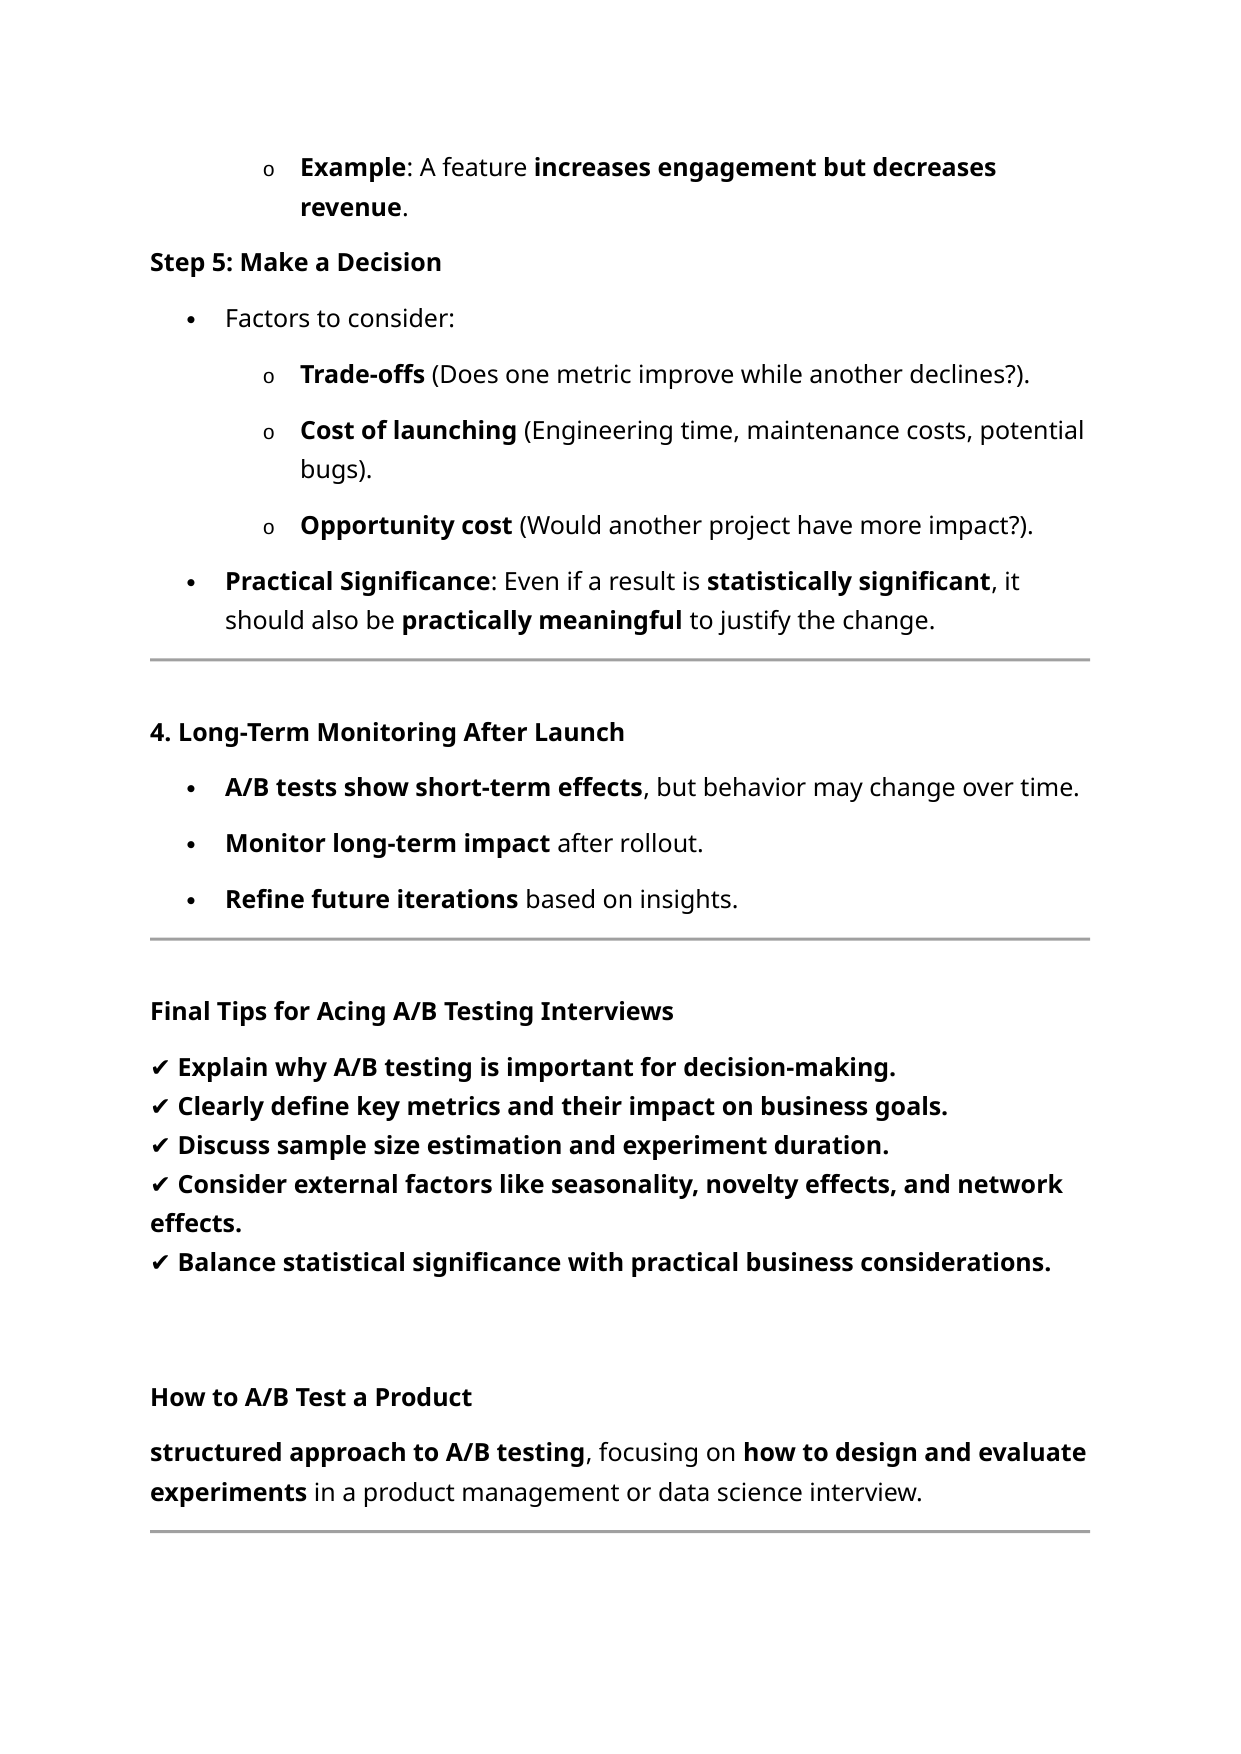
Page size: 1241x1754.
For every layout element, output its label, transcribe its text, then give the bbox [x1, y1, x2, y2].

text structured approach to A/B testing, focusing on how to design and evaluate experiments in a product management or data science interview. [150, 1435, 1090, 1508]
text How to A/B Test a Product [150, 1301, 1090, 1413]
text Step 5: Make a Decision [150, 245, 1090, 279]
list Opportunity cost (Would another project have more impact?). [262, 507, 1090, 542]
list Cost of launching (Engineering time, maintenance costs, potential bugs). [262, 412, 1090, 486]
text Final Tips for Acing A/B Testing Interviews [150, 993, 1090, 1027]
list Trade-offs (Does one metric improve while another declines?). [262, 357, 1090, 391]
text ✔ Explain why A/B testing is important for decision-making. ✔ Clearly define key metrics and their impact on business goals. ✔ Discuss sample size estimation and experiment duration. ✔ Consider external factors like seasonality, novelty effects, and network effects. ✔ Balance statistical significance with practical business considerations. [150, 1049, 1090, 1279]
list Monitor long-term impact after rollout. [187, 826, 1090, 860]
list Example: A feature increases engagement but decreases revenue. [262, 150, 1090, 223]
list Factors to consider: [187, 301, 1090, 335]
list A/B tests show short-term effects, but behavior may change over time. [187, 770, 1090, 804]
text 4. Long-Term Monitoring After Launch [150, 714, 1090, 748]
list Practical Significance: Even if a result is statistically significant, it should also be practically meaningful to justify the change. [187, 563, 1090, 637]
list Refine future iterations based on insights. [187, 882, 1090, 916]
